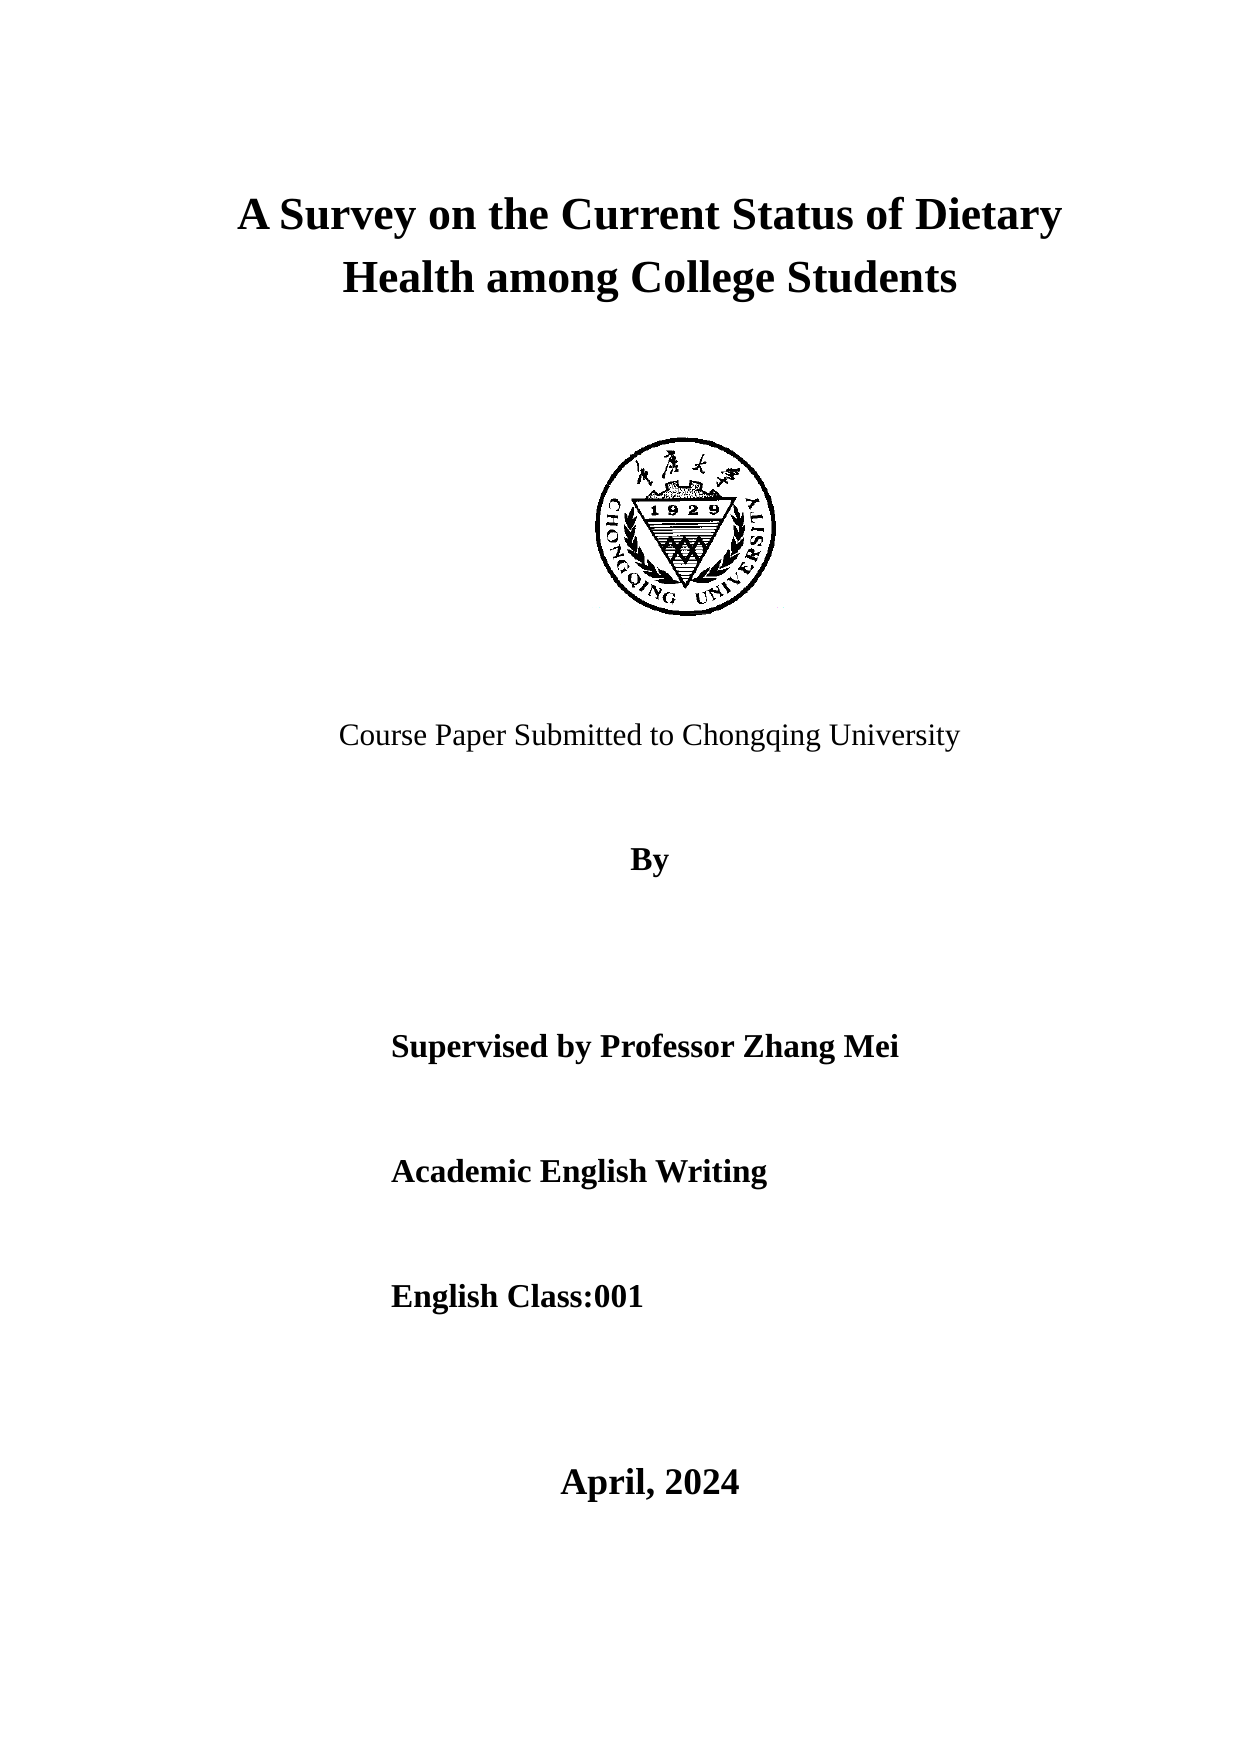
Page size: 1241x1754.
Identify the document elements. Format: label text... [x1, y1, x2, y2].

text Course Paper Submitted to Chongqing University [207, 690, 1092, 752]
picture [590, 427, 784, 628]
text Supervised by Professor Zhang Mei [207, 1002, 1092, 1065]
text By [207, 815, 1092, 877]
text A Survey on the Current Status of Dietary Health among College Students [207, 177, 1092, 302]
text April, 2024 [207, 1440, 1092, 1502]
text English Class:001 [207, 1252, 1092, 1315]
text Academic English Writing [207, 1127, 1092, 1190]
